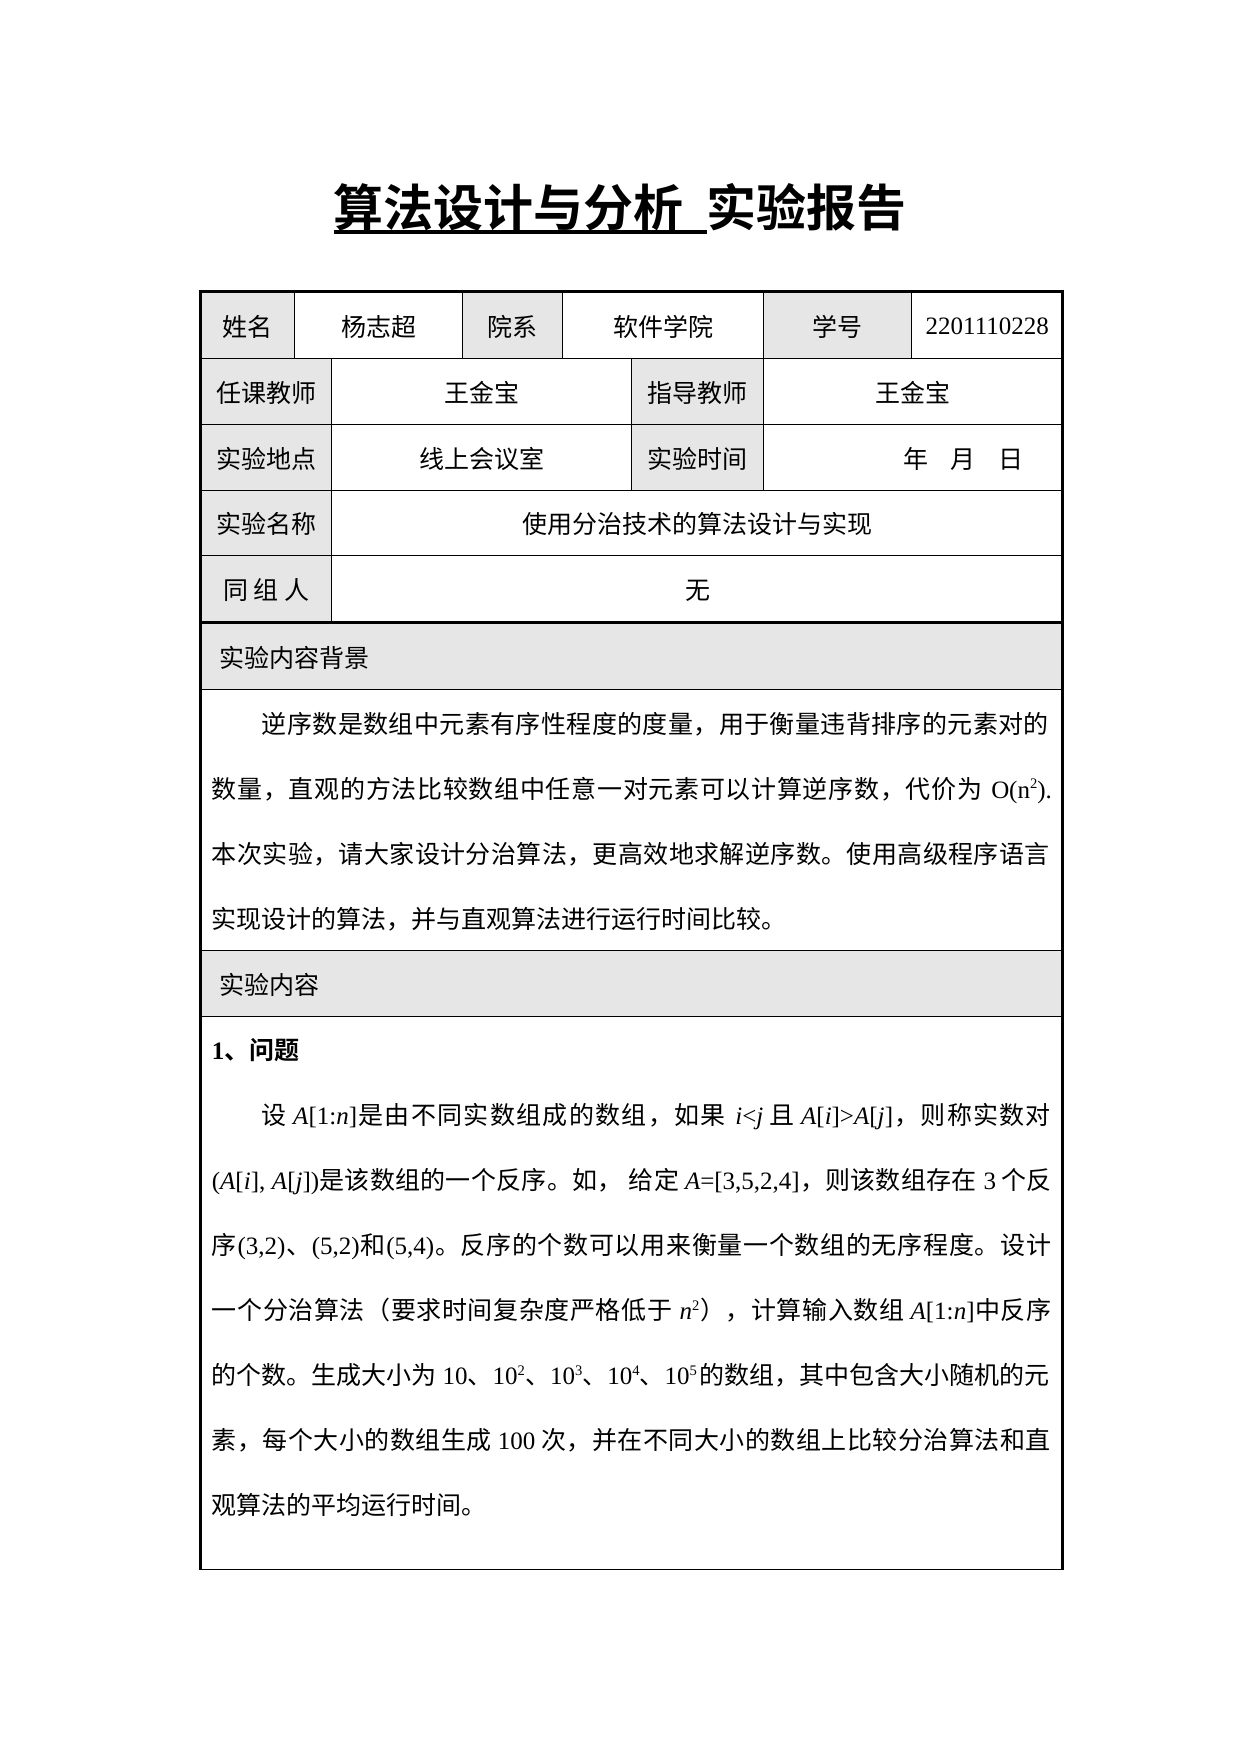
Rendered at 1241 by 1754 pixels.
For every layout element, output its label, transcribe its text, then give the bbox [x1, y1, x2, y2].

table_cell 指导教师 [632, 359, 763, 424]
table_header 学号 [764, 293, 911, 358]
table_header 姓名 [202, 293, 294, 358]
table_cell 无 [332, 556, 1061, 621]
table_header 杨志超 [295, 293, 462, 358]
table_cell 使用分治技术的算法设计与实现 [332, 491, 1061, 555]
table_cell 实验时间 [632, 425, 763, 490]
table_cell 实验内容 [202, 951, 1061, 1016]
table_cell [202, 1017, 1061, 1569]
table_cell 实验内容背景 [202, 624, 1061, 689]
table_cell 同 组 人 [202, 556, 331, 621]
table_cell 年 月 日 [764, 425, 1061, 490]
table_cell 王金宝 [764, 359, 1061, 424]
table_cell 逆序数是数组中元素有序性程度的度量，用于衡量违背排序的元素对的数量，直观的方法比较数组中任意一对元素可以计算逆序数，代价为O(n2). 本次实验，请大家设计分治算法，更高效地求解逆序数。使用高级程序语言实现设计的算法，并与直观算法进行运行时间比较。 [202, 690, 1061, 950]
table_header 院系 [463, 293, 562, 358]
table_cell 王金宝 [332, 359, 631, 424]
table_cell 实验地点 [202, 425, 331, 490]
table_cell 线上会议室 [332, 425, 631, 490]
table_cell 任课教师 [202, 359, 331, 424]
table_header 软件学院 [563, 293, 763, 358]
text 算法设计与分析 实验报告 [187, 156, 1053, 253]
table_cell 实验名称 [202, 491, 331, 555]
table_header 2201110228 [912, 293, 1061, 358]
